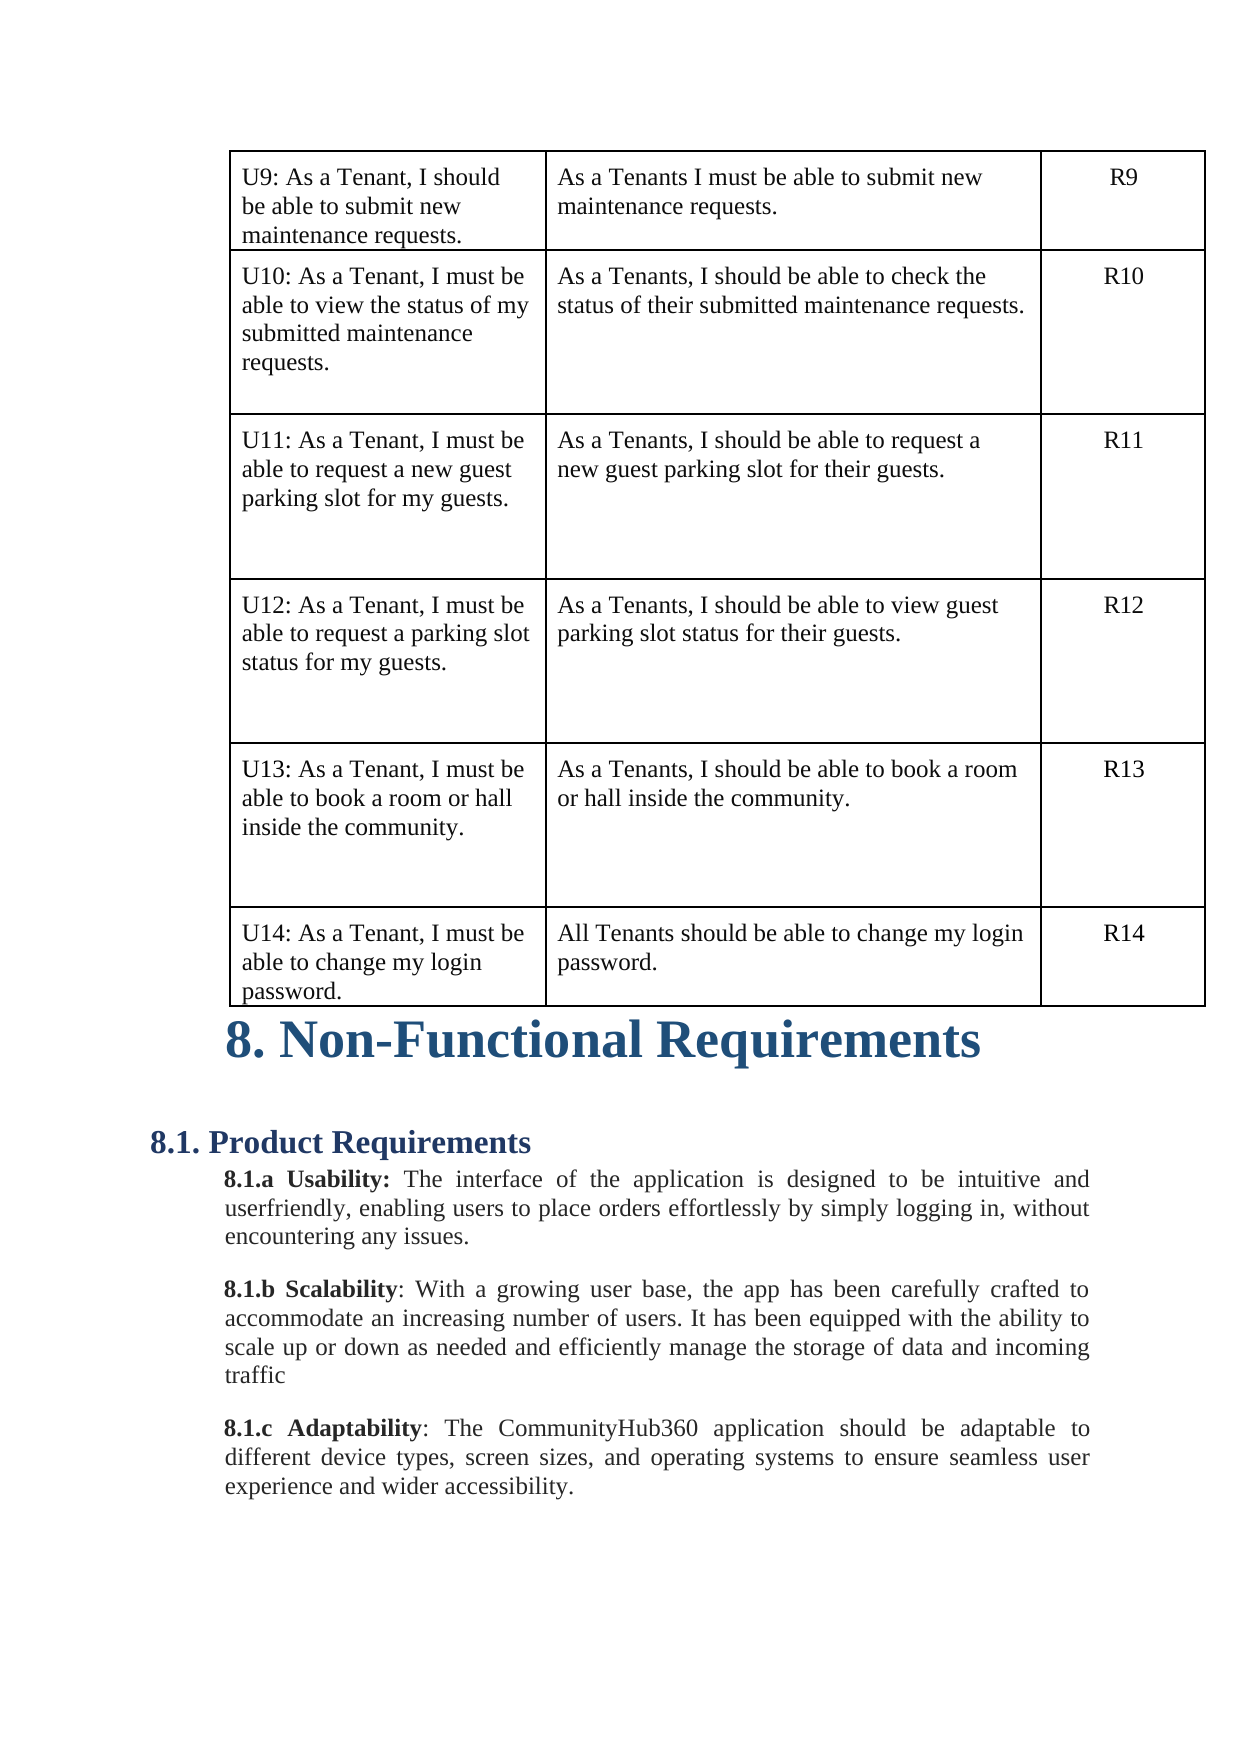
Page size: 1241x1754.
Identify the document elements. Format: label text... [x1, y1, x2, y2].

text 8.1.c Adaptability: The CommunityHub360 application should be adaptable to different device types, screen sizes, and operating systems to ensure seamless user experience and wider accessibility. [223, 1414, 1091, 1499]
table_cell As a Tenants, I should be able to request a new guest parking slot for their guests. [547, 415, 1040, 577]
table_cell U12: As a Tenant, I must be able to request a parking slot status for my guests. [231, 580, 545, 742]
table_cell R12 [1042, 580, 1204, 742]
table_cell R11 [1042, 415, 1204, 577]
table_cell As a Tenants, I should be able to book a room or hall inside the community. [547, 744, 1040, 906]
table_cell U9: As a Tenant, I should be able to submit new maintenance requests. [231, 152, 545, 249]
table_cell R14 [1042, 908, 1204, 1005]
table_cell All Tenants should be able to change my login password. [547, 908, 1040, 1005]
table_cell U13: As a Tenant, I must be able to book a room or hall inside the community. [231, 744, 545, 906]
table_cell R13 [1042, 744, 1204, 906]
table_cell R10 [1042, 251, 1204, 413]
table_cell R9 [1042, 152, 1204, 249]
subtitle 8. Non-Functional Requirements [150, 1007, 1057, 1069]
table_cell As a Tenants, I should be able to check the status of their submitted maintenance requests. [547, 251, 1040, 413]
text 8.1.a Usability: The interface of the application is designed to be intuitive and userfriendly, enabling users to place orders effortlessly by simply logging in, without encountering any issues. [223, 1164, 1091, 1250]
table_cell U10: As a Tenant, I must be able to view the status of my submitted maintenance requests. [231, 251, 545, 413]
table_cell As a Tenants I must be able to submit new maintenance requests. [547, 152, 1040, 249]
table_cell As a Tenants, I should be able to view guest parking slot status for their guests. [547, 580, 1040, 742]
table_cell U11: As a Tenant, I must be able to request a new guest parking slot for my guests. [231, 415, 545, 577]
text 8.1.b Scalability: With a growing user base, the app has been carefully crafted to accommodate an increasing number of users. It has been equipped with the ability to scale up or down as needed and efficiently manage the storage of data and incoming traffic [223, 1275, 1091, 1389]
subtitle 8.1. Product Requirements [150, 1122, 1090, 1161]
table_cell U14: As a Tenant, I must be able to change my login password. [231, 908, 545, 1005]
